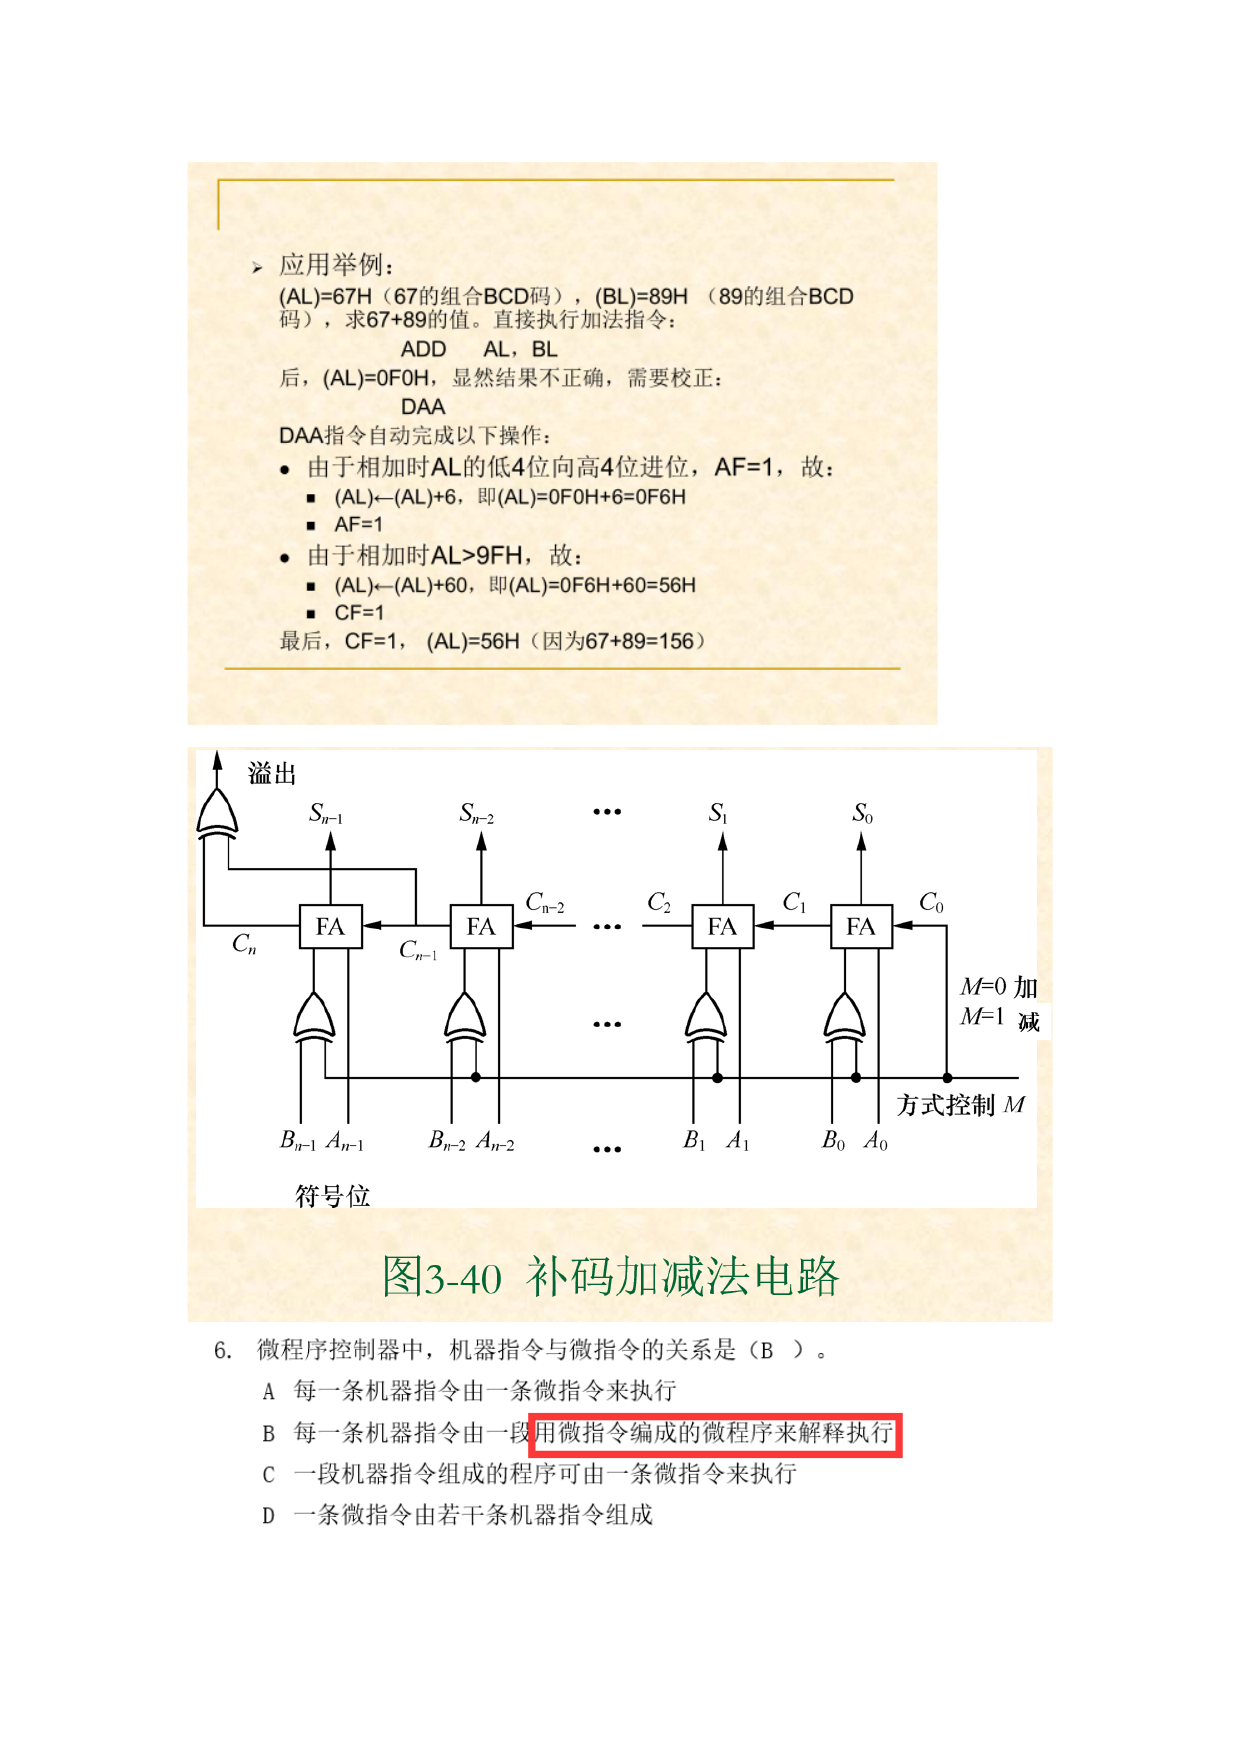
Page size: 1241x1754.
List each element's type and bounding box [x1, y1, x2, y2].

picture [187, 162, 938, 725]
picture [187, 747, 1053, 1322]
picture [187, 1332, 956, 1538]
